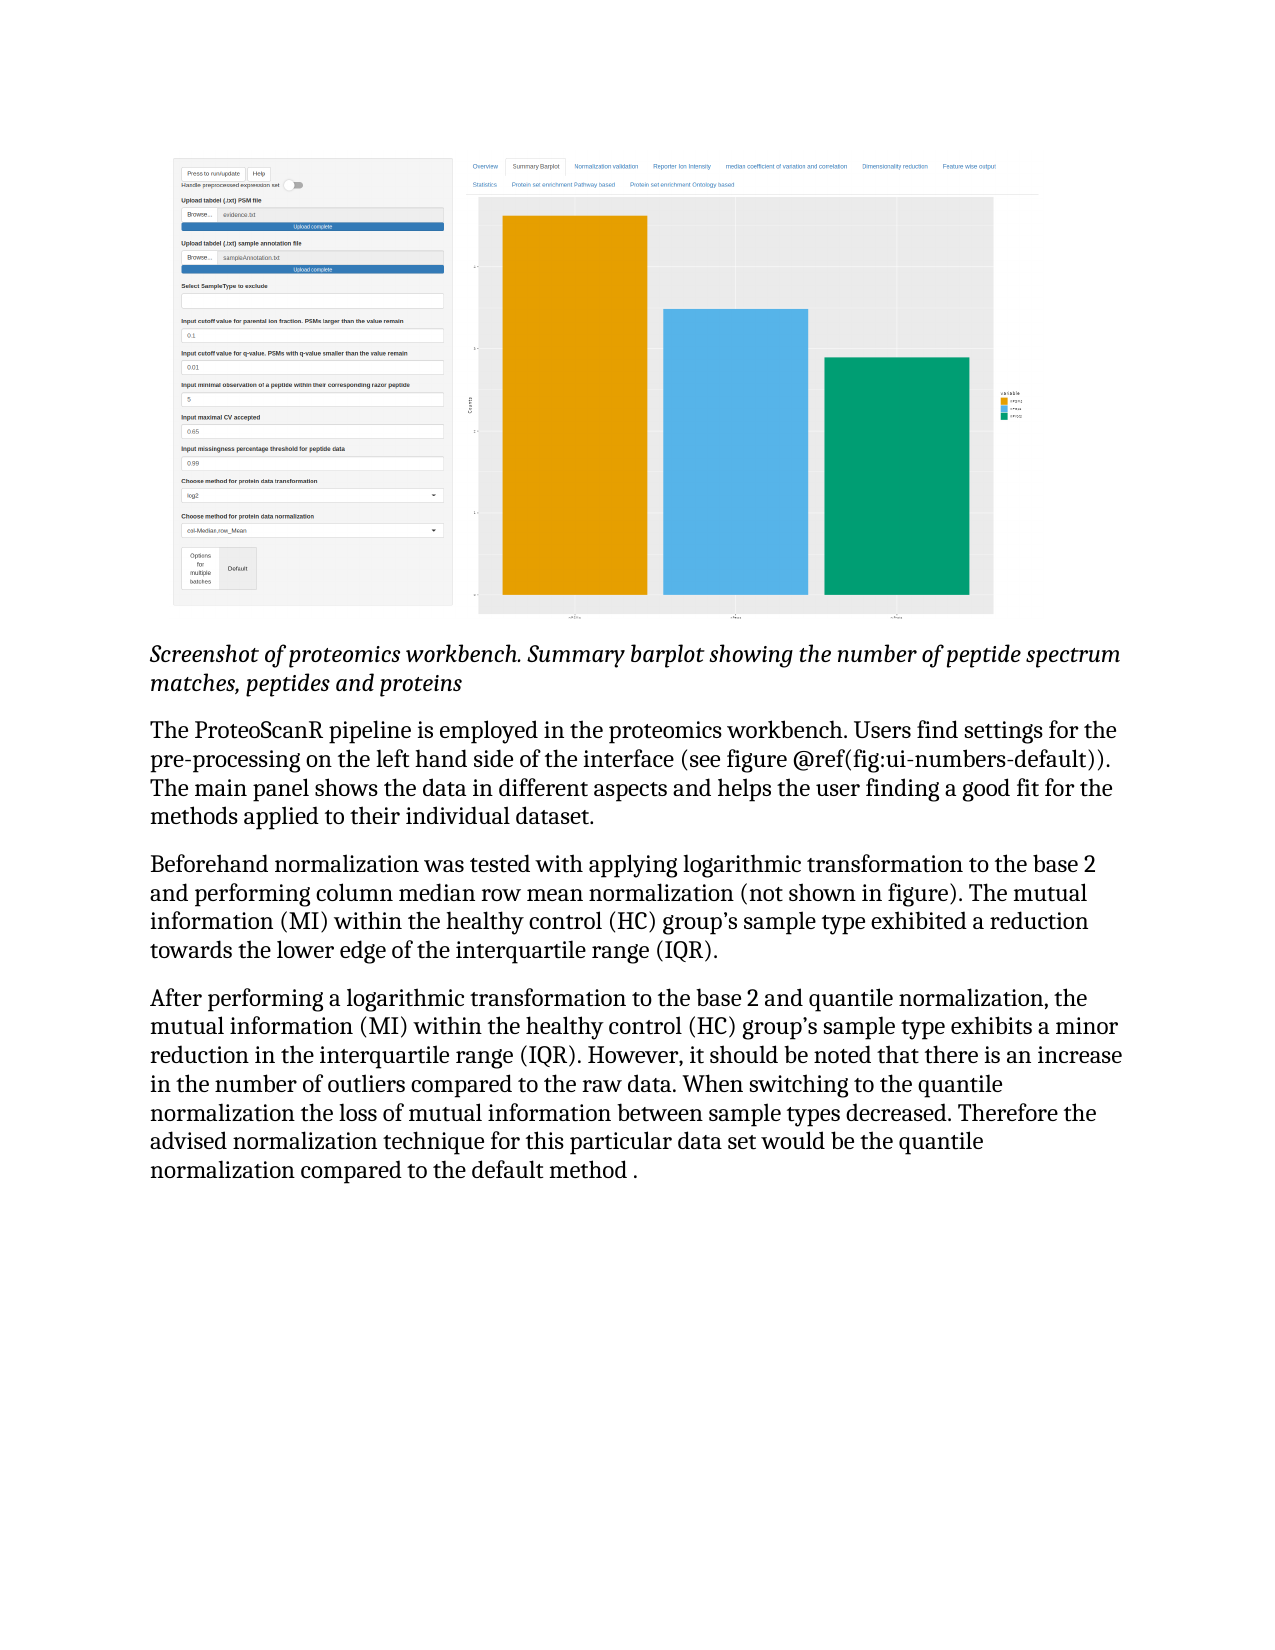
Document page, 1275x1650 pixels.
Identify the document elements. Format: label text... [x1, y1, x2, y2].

text Beforehand normalization was tested with applying logarithmic transformation to the base 2 and performing column median row mean normalization (not shown in figure). The mutual information (MI) within the healthy control (HC) group’s sample type exhibited a reduction towards the lower edge of the interquartile range (IQR). [150, 850, 1125, 965]
picture [168, 150, 1044, 619]
text The ProteoScanR pipeline is employed in the proteomics workbench. Users find settings for the pre-processing on the left hand side of the interface (see figure @ref(fig:ui-numbers-default)). The main panel shows the data in different aspects and helps the user finding a good fit for the methods applied to their individual dataset. [150, 716, 1125, 831]
text Screenshot of proteomics workbench. Summary barplot showing the number of peptide spectrum matches, peptides and proteins [150, 640, 1125, 697]
text After performing a logarithmic transformation to the base 2 and quantile normalization, the mutual information (MI) within the healthy control (HC) group’s sample type exhibits a minor reduction in the interquartile range (IQR). However, it should be noted that there is an increase in the number of outliers compared to the raw data. When switching to the quantile normalization the loss of mutual information between sample types decreased. Therefore the advised normalization technique for this particular data set would be the quantile normalization compared to the default method . [150, 983, 1125, 1185]
